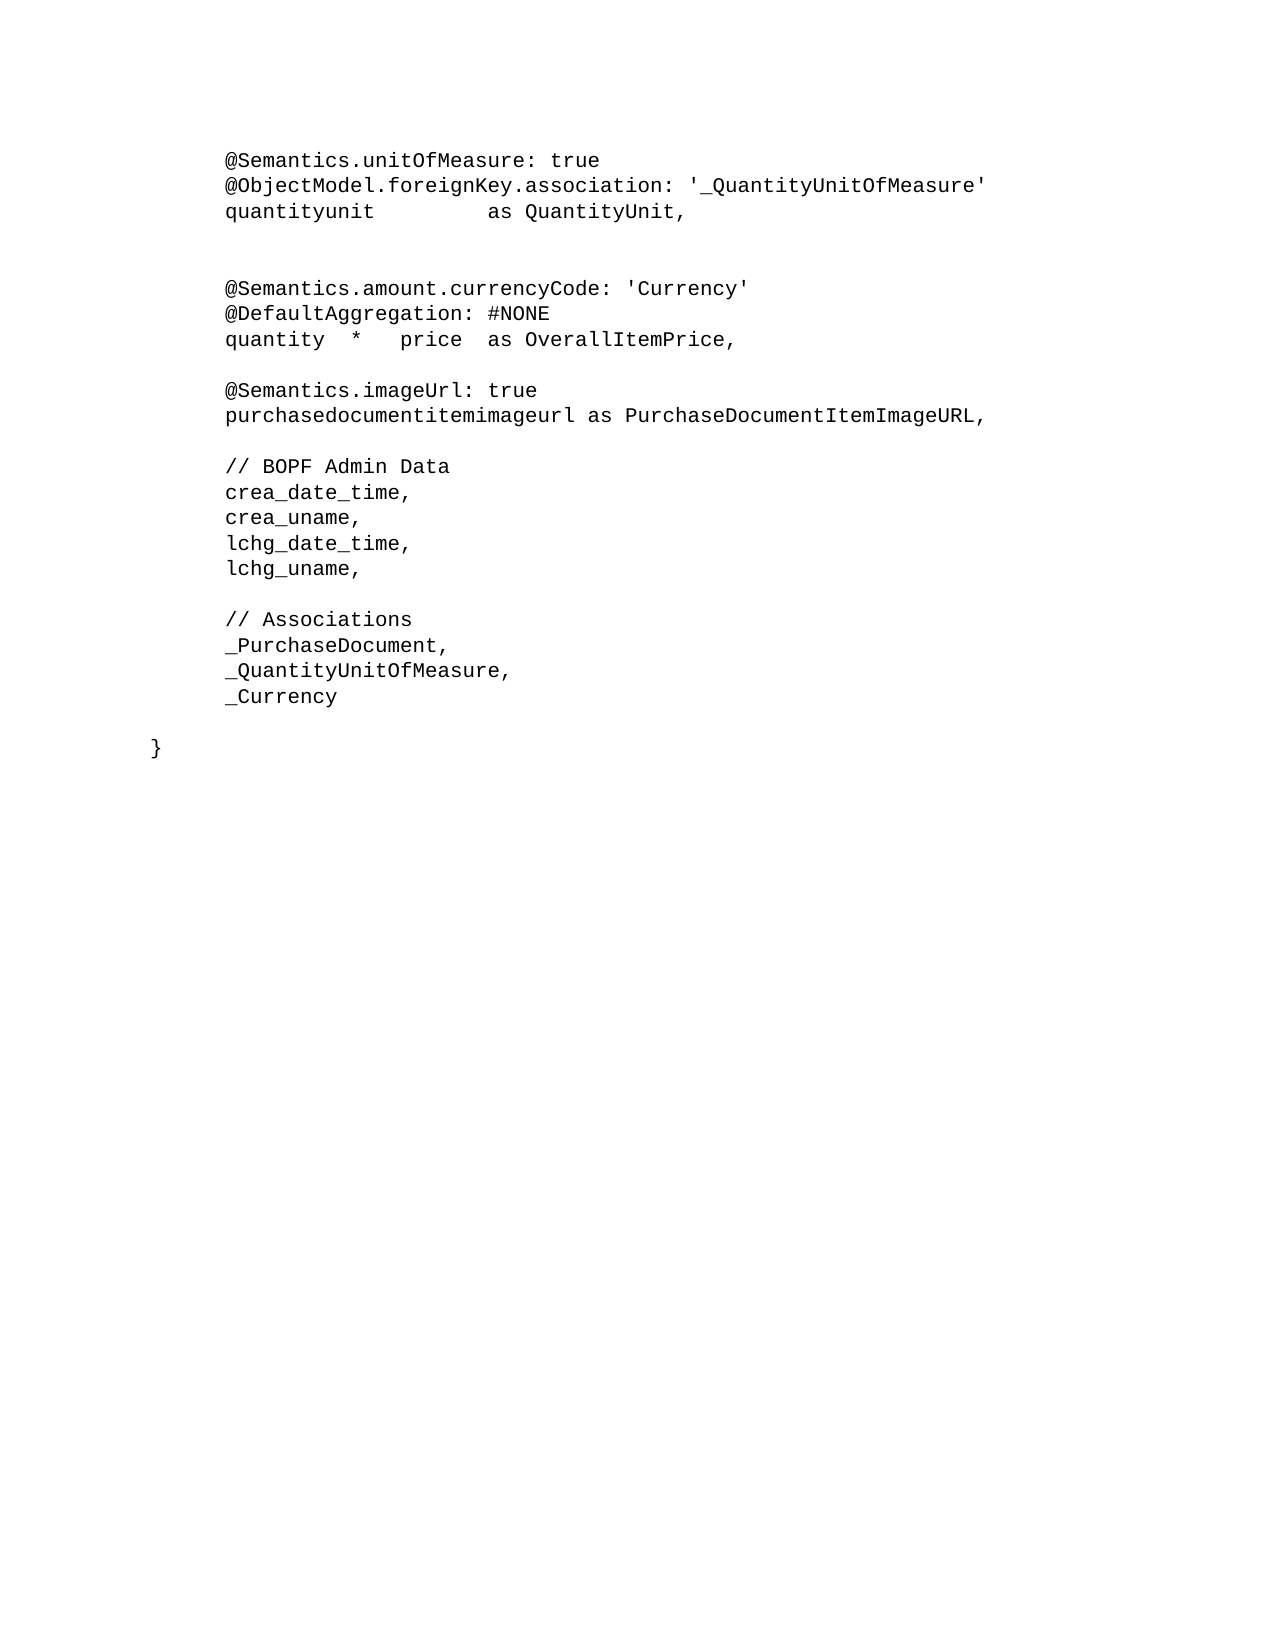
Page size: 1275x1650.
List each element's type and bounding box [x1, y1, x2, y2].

text [150, 150, 1125, 761]
